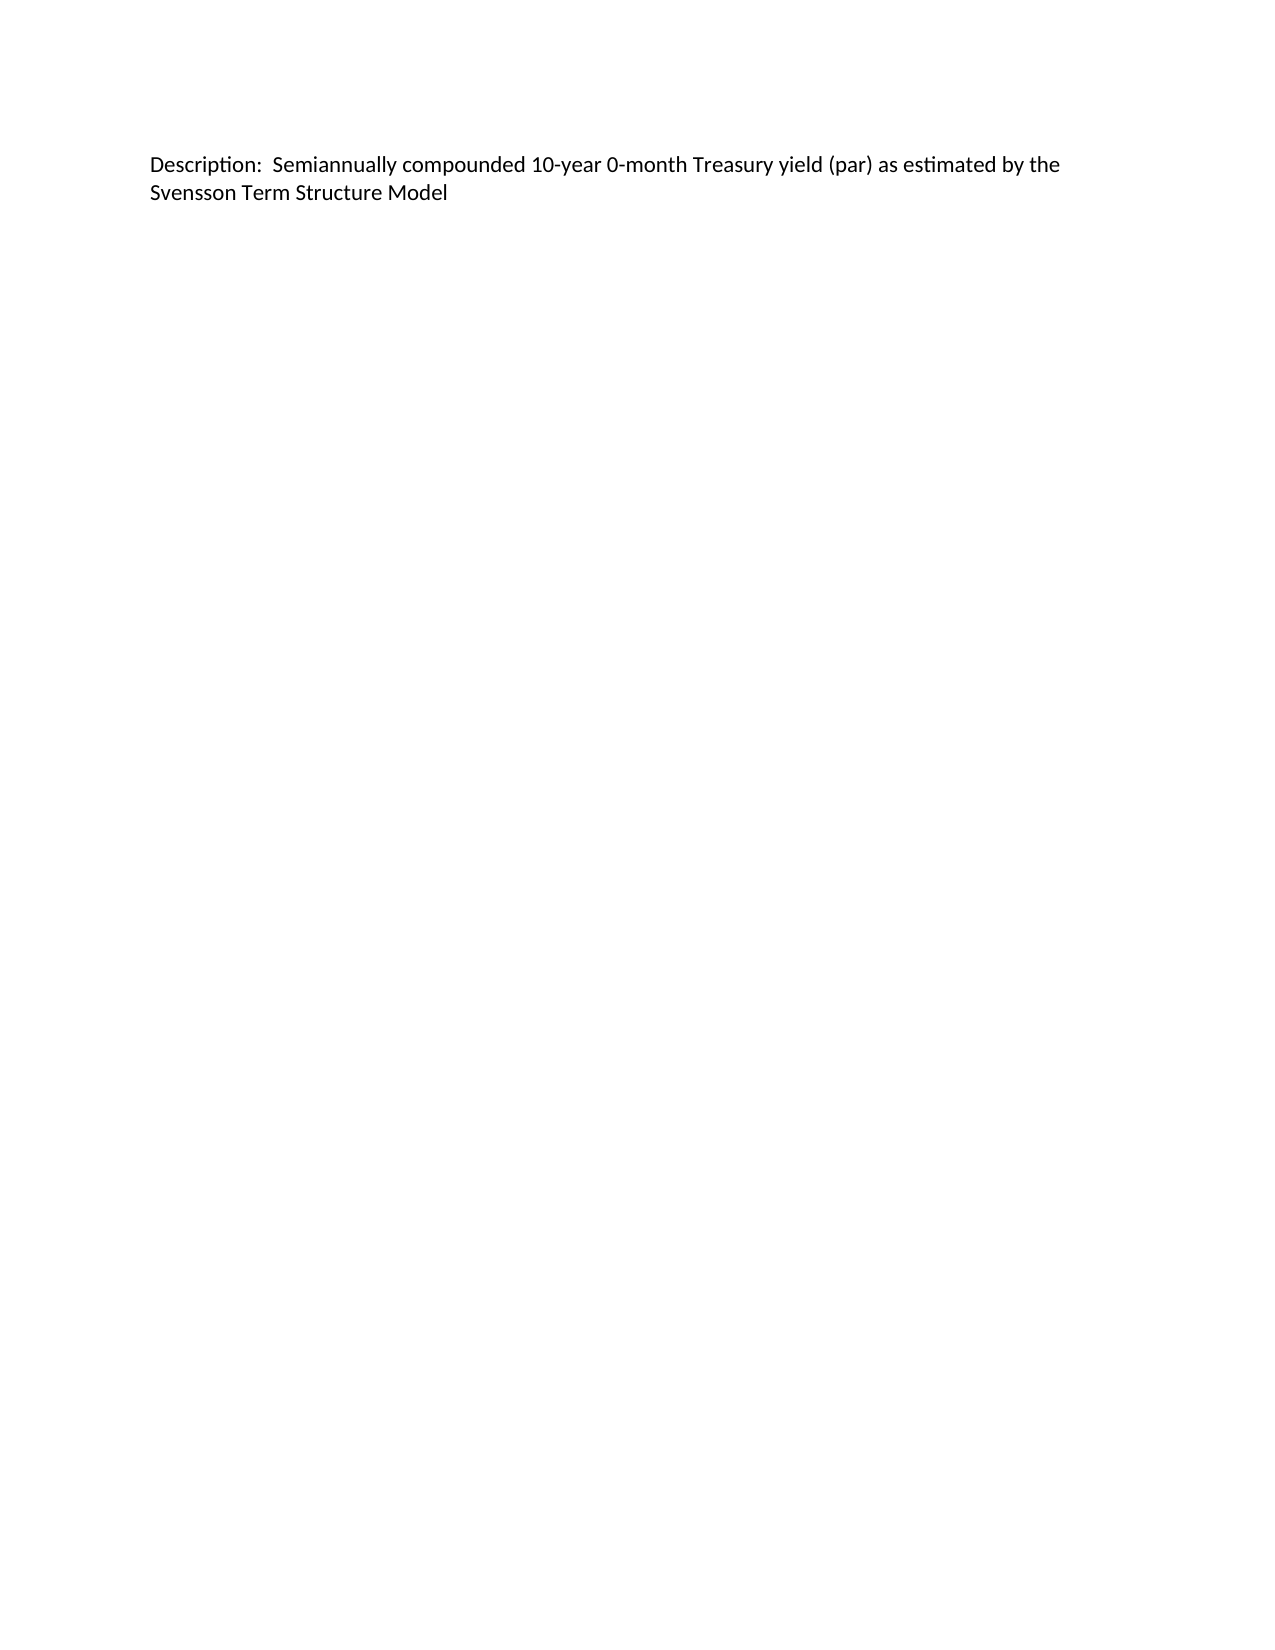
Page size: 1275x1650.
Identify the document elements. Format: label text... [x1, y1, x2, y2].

text Description: Semiannually compounded 10-year 0-month Treasury yield (par) as estimated by the Svensson Term Structure Model [150, 150, 1125, 206]
